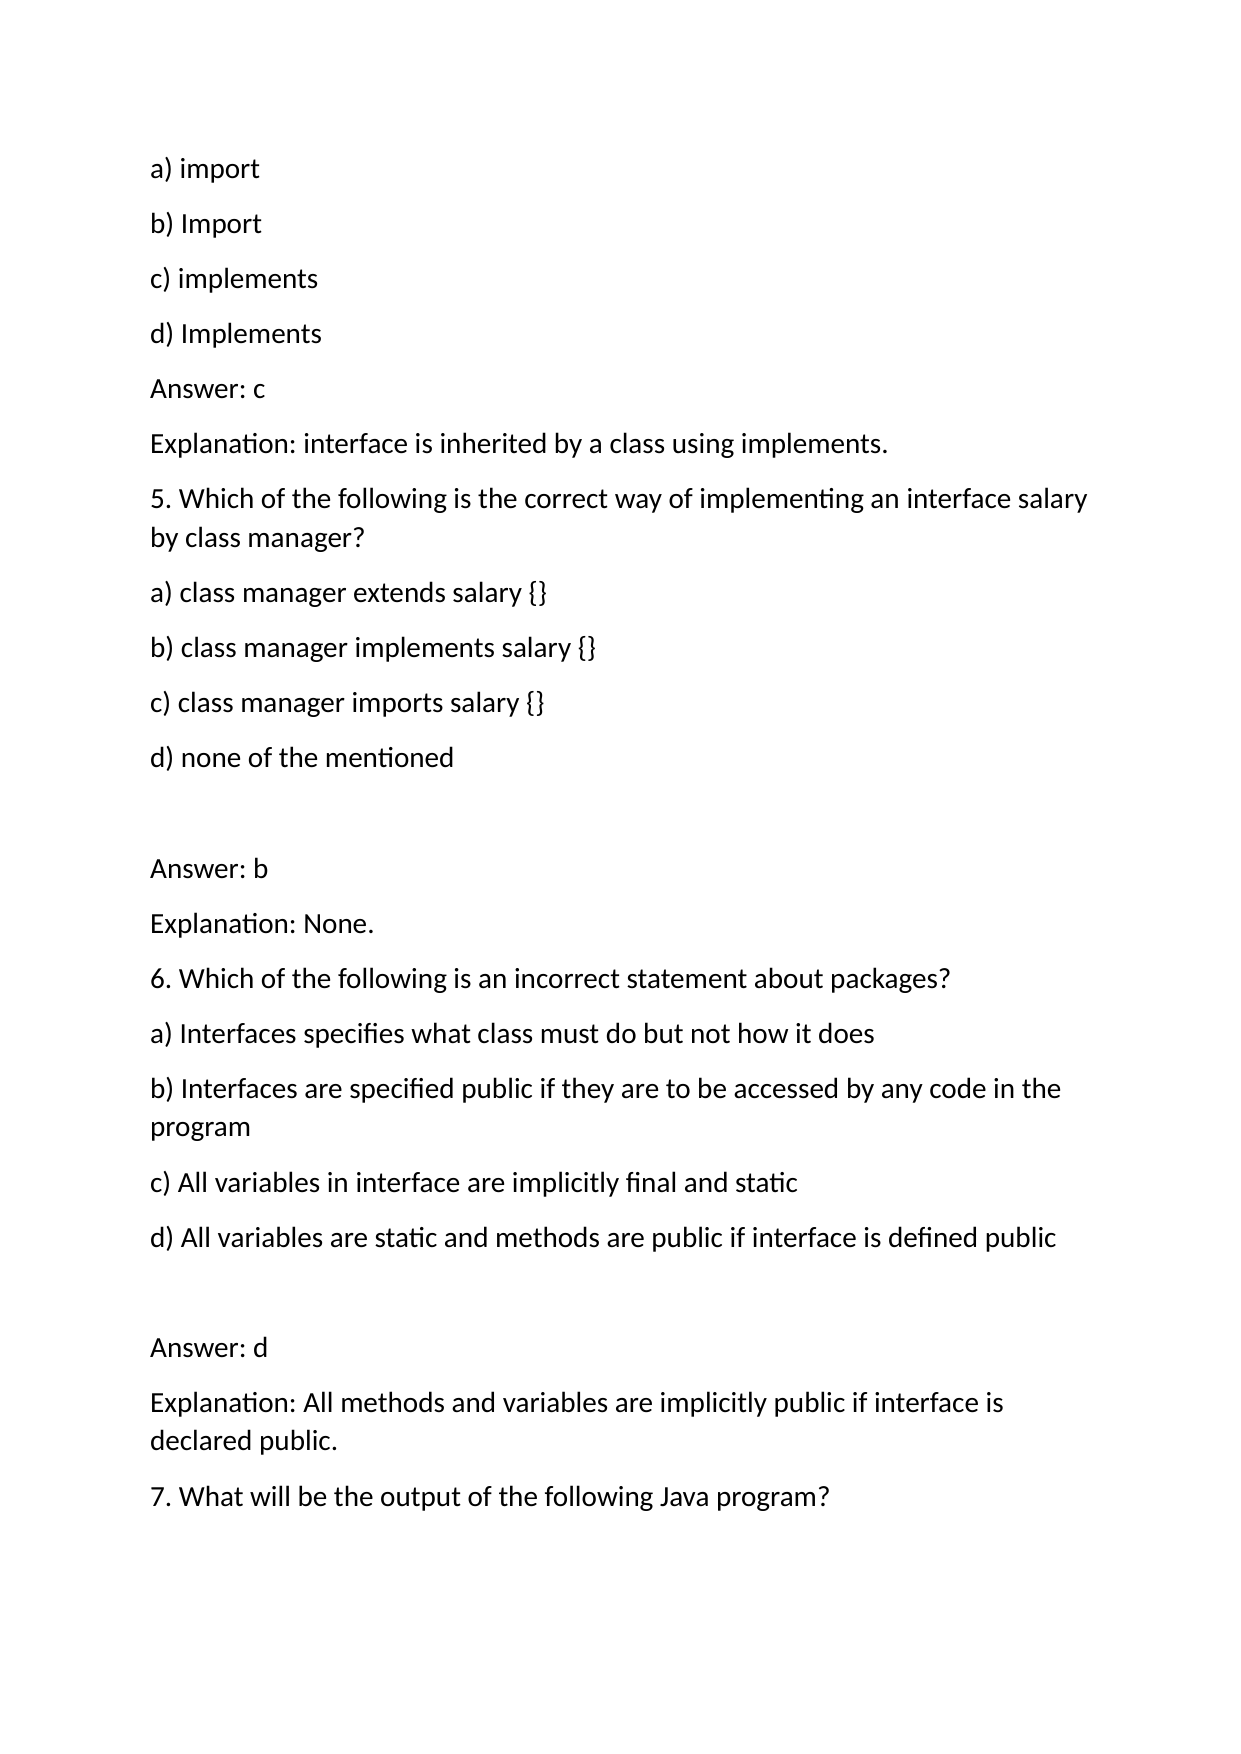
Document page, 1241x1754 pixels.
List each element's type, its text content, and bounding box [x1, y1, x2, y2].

text a) import [150, 150, 1090, 186]
text 5. Which of the following is the correct way of implementing an interface salary by class manager? [150, 481, 1090, 555]
text 6. Which of the following is an incorrect statement about packages? [150, 960, 1090, 996]
text Answer: d [150, 1329, 1090, 1364]
text b) Import [150, 205, 1090, 241]
text Answer: b [150, 850, 1090, 885]
text Explanation: interface is inherited by a class using implements. [150, 426, 1090, 461]
text Explanation: All methods and variables are implicitly public if interface is declared public. [150, 1384, 1090, 1458]
text a) class manager extends salary {} [150, 574, 1090, 610]
text Answer: c [150, 370, 1090, 406]
text b) Interfaces are specified public if they are to be accessed by any code in the program [150, 1070, 1090, 1144]
text d) none of the mentioned [150, 739, 1090, 775]
text d) All variables are static and methods are public if interface is defined public [150, 1219, 1090, 1254]
text d) Implements [150, 315, 1090, 351]
text Explanation: None. [150, 905, 1090, 940]
text c) All variables in interface are implicitly final and static [150, 1164, 1090, 1199]
text 7. What will be the output of the following Java program? [150, 1478, 1090, 1513]
text b) class manager implements salary {} [150, 629, 1090, 665]
text c) implements [150, 260, 1090, 296]
text a) Interfaces specifies what class must do but not how it does [150, 1015, 1090, 1051]
text c) class manager imports salary {} [150, 684, 1090, 720]
